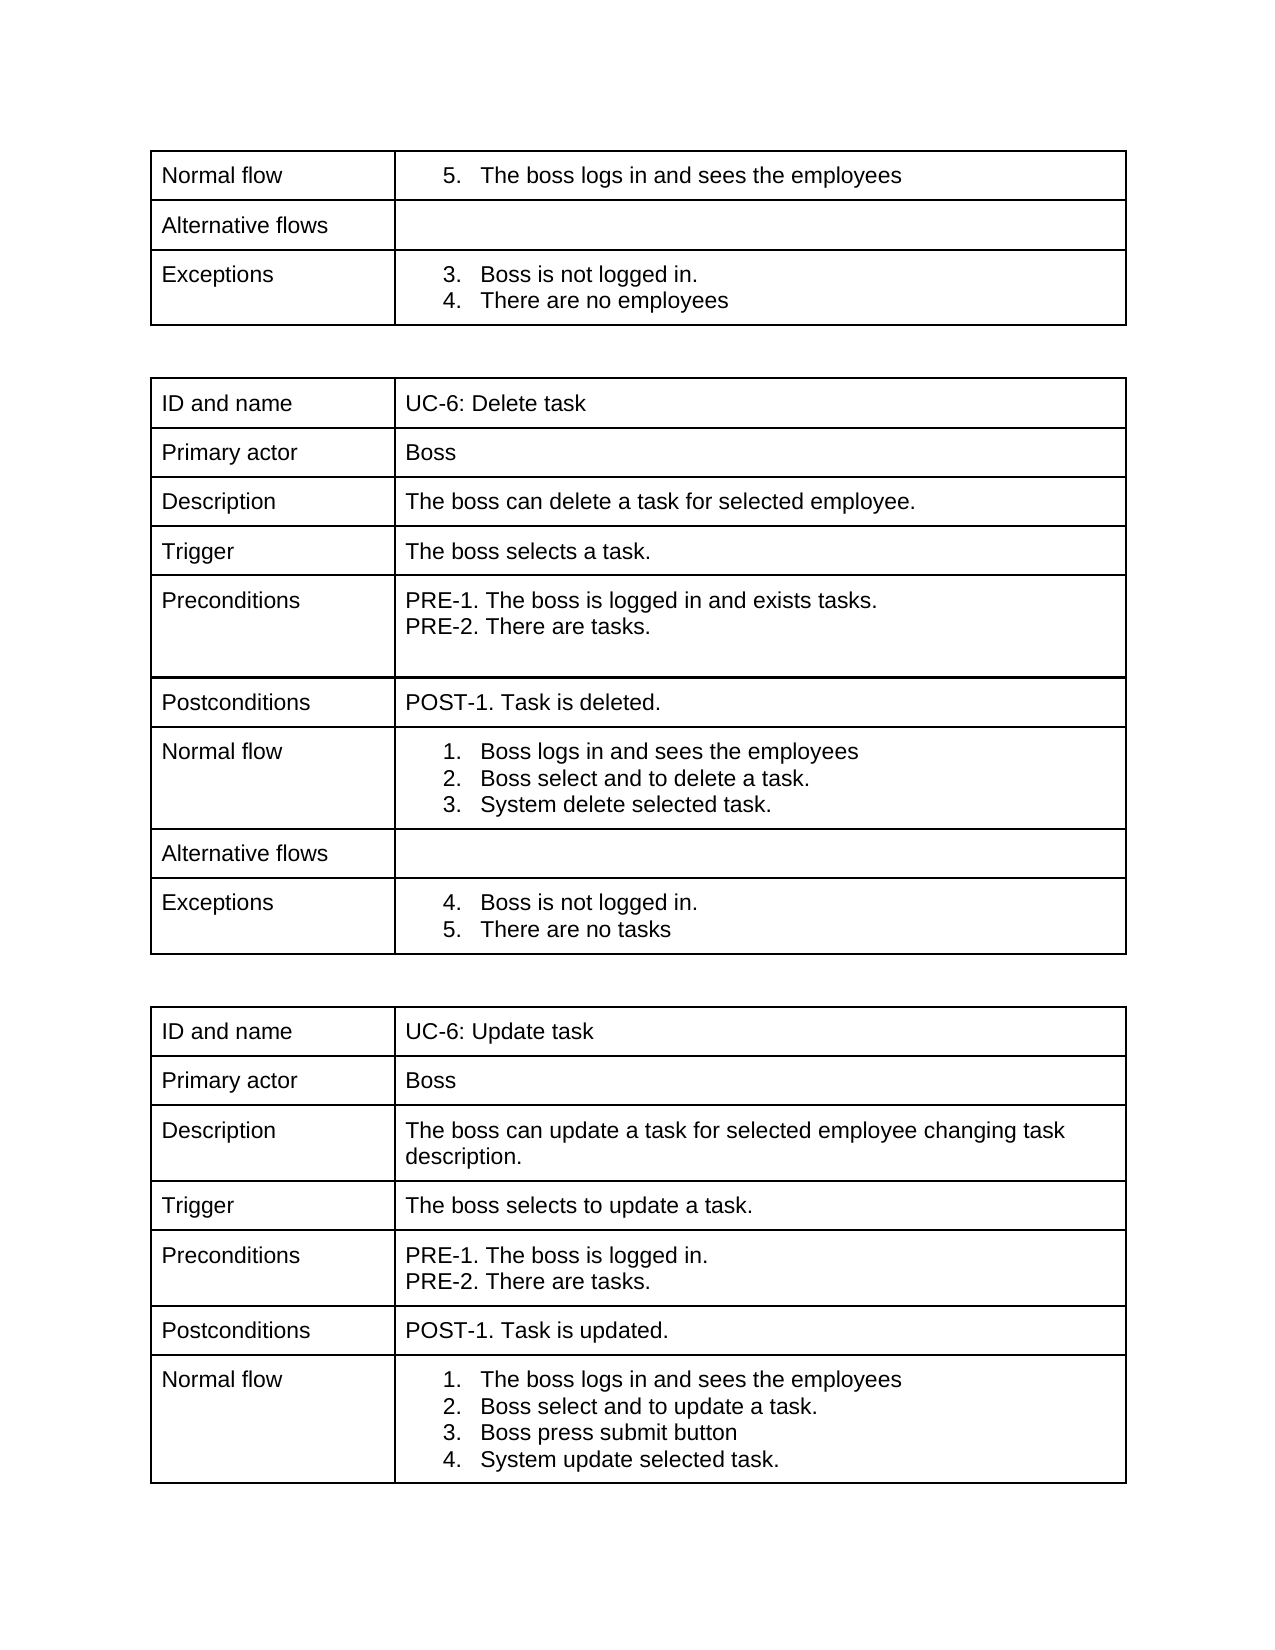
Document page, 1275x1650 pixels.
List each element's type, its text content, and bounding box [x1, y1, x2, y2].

table_cell Exceptions [152, 879, 394, 952]
table_cell Primary actor [152, 1057, 394, 1104]
table_cell Description [152, 478, 394, 525]
table_cell The boss selects to update a task. [396, 1182, 1125, 1229]
table_cell Preconditions [152, 576, 394, 676]
table_header ID and name [152, 379, 394, 427]
table_header ID and name [152, 1008, 394, 1055]
table_cell Normal flow [152, 1356, 394, 1482]
table_cell The boss selects a task. [396, 527, 1125, 574]
table_cell Boss is not logged in. There are no employees [396, 251, 1125, 324]
table_cell Postconditions [152, 1307, 394, 1354]
table_cell PRE-1. The boss is logged in and exists tasks. PRE-2. There are tasks. [396, 576, 1125, 676]
table_cell The boss can delete a task for selected employee. [396, 478, 1125, 525]
table_cell Postconditions [152, 679, 394, 726]
table_cell POST-1. Task is updated. [396, 1307, 1125, 1354]
table_cell Normal flow [152, 728, 394, 828]
table_cell Trigger [152, 527, 394, 574]
table_cell The boss logs in and sees the employees [396, 152, 1125, 199]
table_cell POST-1. Task is deleted. [396, 679, 1125, 726]
table_cell Exceptions [152, 251, 394, 324]
table_cell The boss can update a task for selected employee changing task description. [396, 1106, 1125, 1180]
table_cell [396, 830, 1125, 877]
table_cell Boss [396, 1057, 1125, 1104]
table_cell Preconditions [152, 1231, 394, 1305]
table_cell Boss [396, 429, 1125, 476]
table_header UC-6: Delete task [396, 379, 1125, 427]
table_cell Boss logs in and sees the employees Boss select and to delete a task. System delete selected task. [396, 728, 1125, 828]
table_cell Alternative flows [152, 201, 394, 248]
table_cell [396, 201, 1125, 248]
table_header UC-6: Update task [396, 1008, 1125, 1055]
table_cell The boss logs in and sees the employees Boss select and to update a task. Boss press submit button System update selected task. [396, 1356, 1125, 1482]
table_cell Primary actor [152, 429, 394, 476]
table_cell Boss is not logged in. There are no tasks [396, 879, 1125, 952]
table_cell Normal flow [152, 152, 394, 199]
table_cell Trigger [152, 1182, 394, 1229]
table_cell Alternative flows [152, 830, 394, 877]
table_cell PRE-1. The boss is logged in. PRE-2. There are tasks. [396, 1231, 1125, 1305]
table_cell Description [152, 1106, 394, 1180]
